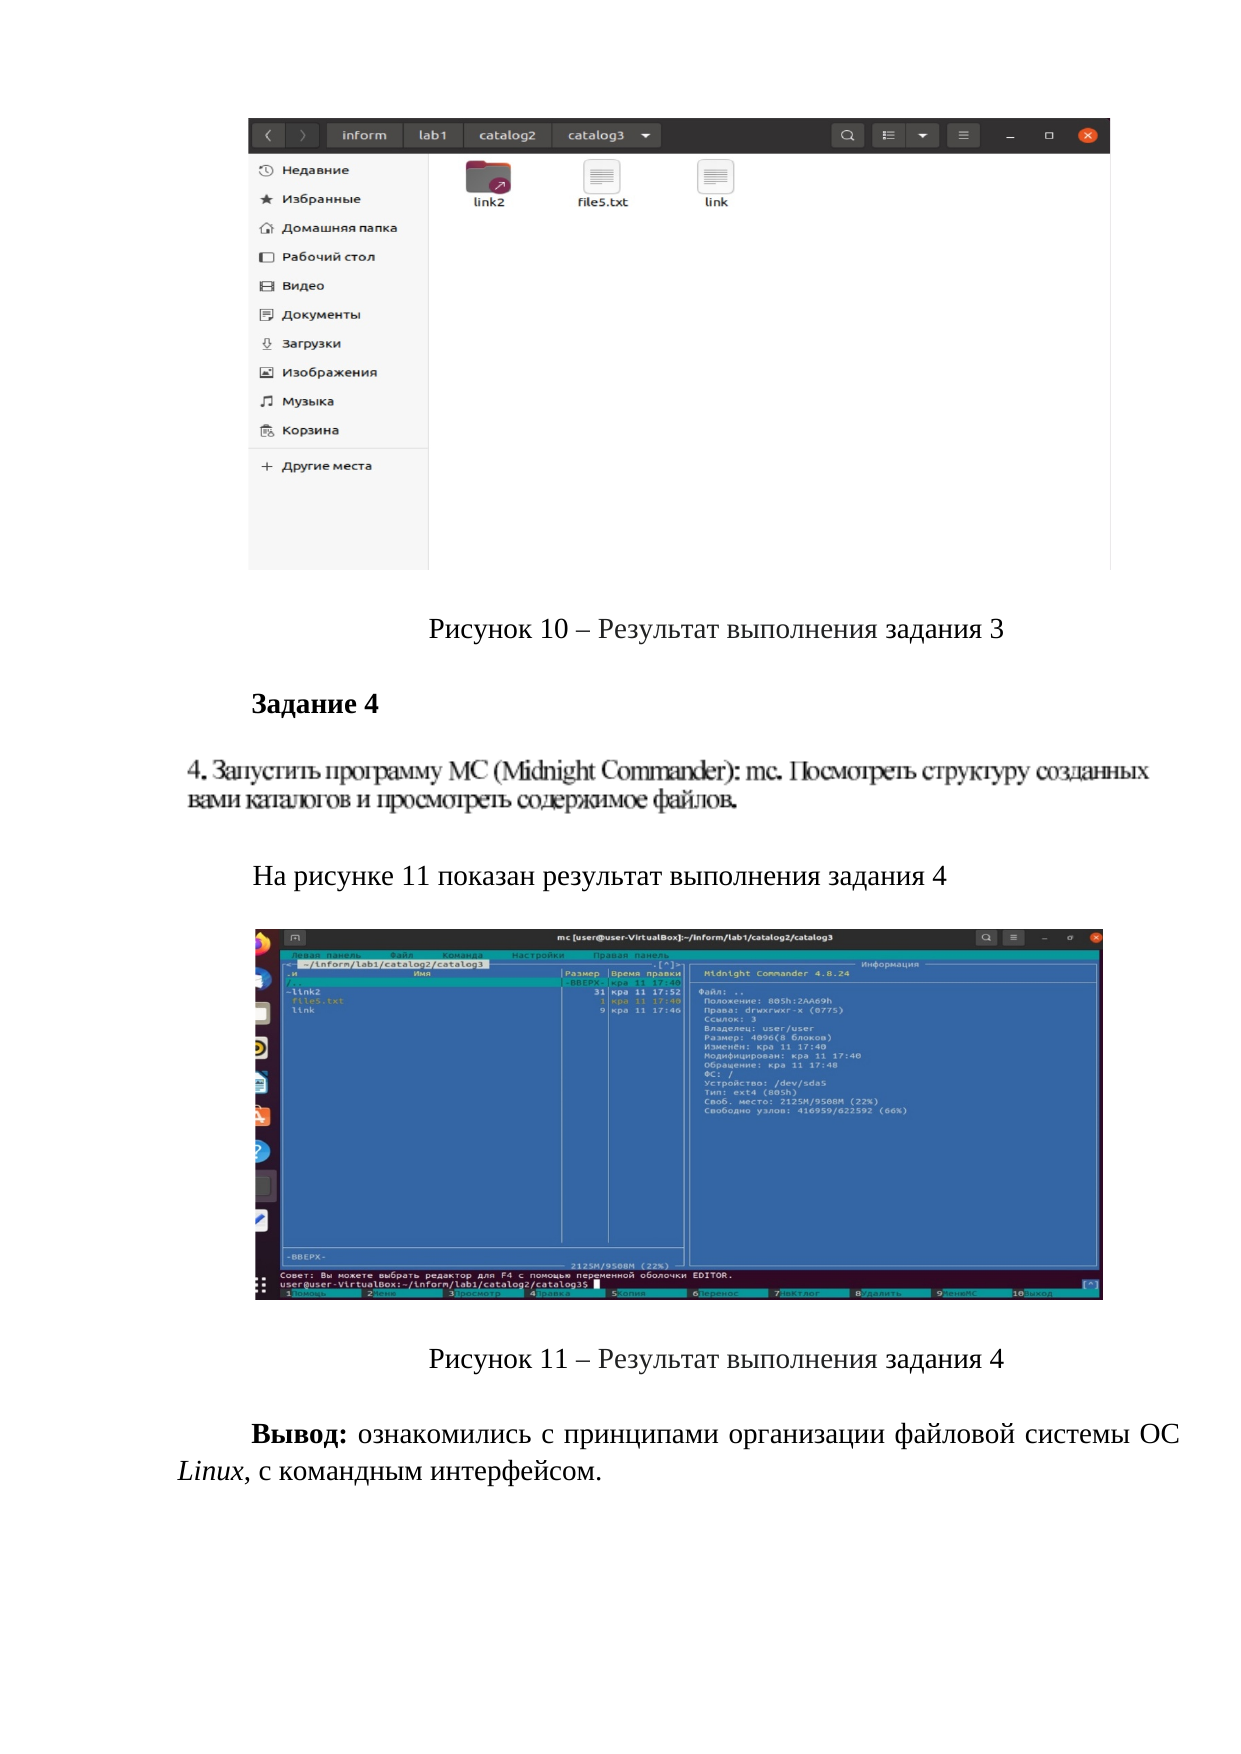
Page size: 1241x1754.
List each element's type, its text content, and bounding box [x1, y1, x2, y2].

picture [248, 118, 1111, 570]
text Рисунок 11 – Результат выполнения задания 4 [177, 1337, 1181, 1374]
picture [177, 757, 1173, 817]
text Рисунок 10 – Результат выполнения задания 3 [177, 607, 1181, 645]
picture [255, 929, 1103, 1300]
text На рисунке 11 показан результат выполнения задания 4 [177, 854, 1181, 892]
text Задание 4 [177, 682, 1181, 720]
text Вывод: ознакомились с принципами организации файловой системы ОС Linux, с командным интерфейсом. [177, 1412, 1181, 1487]
